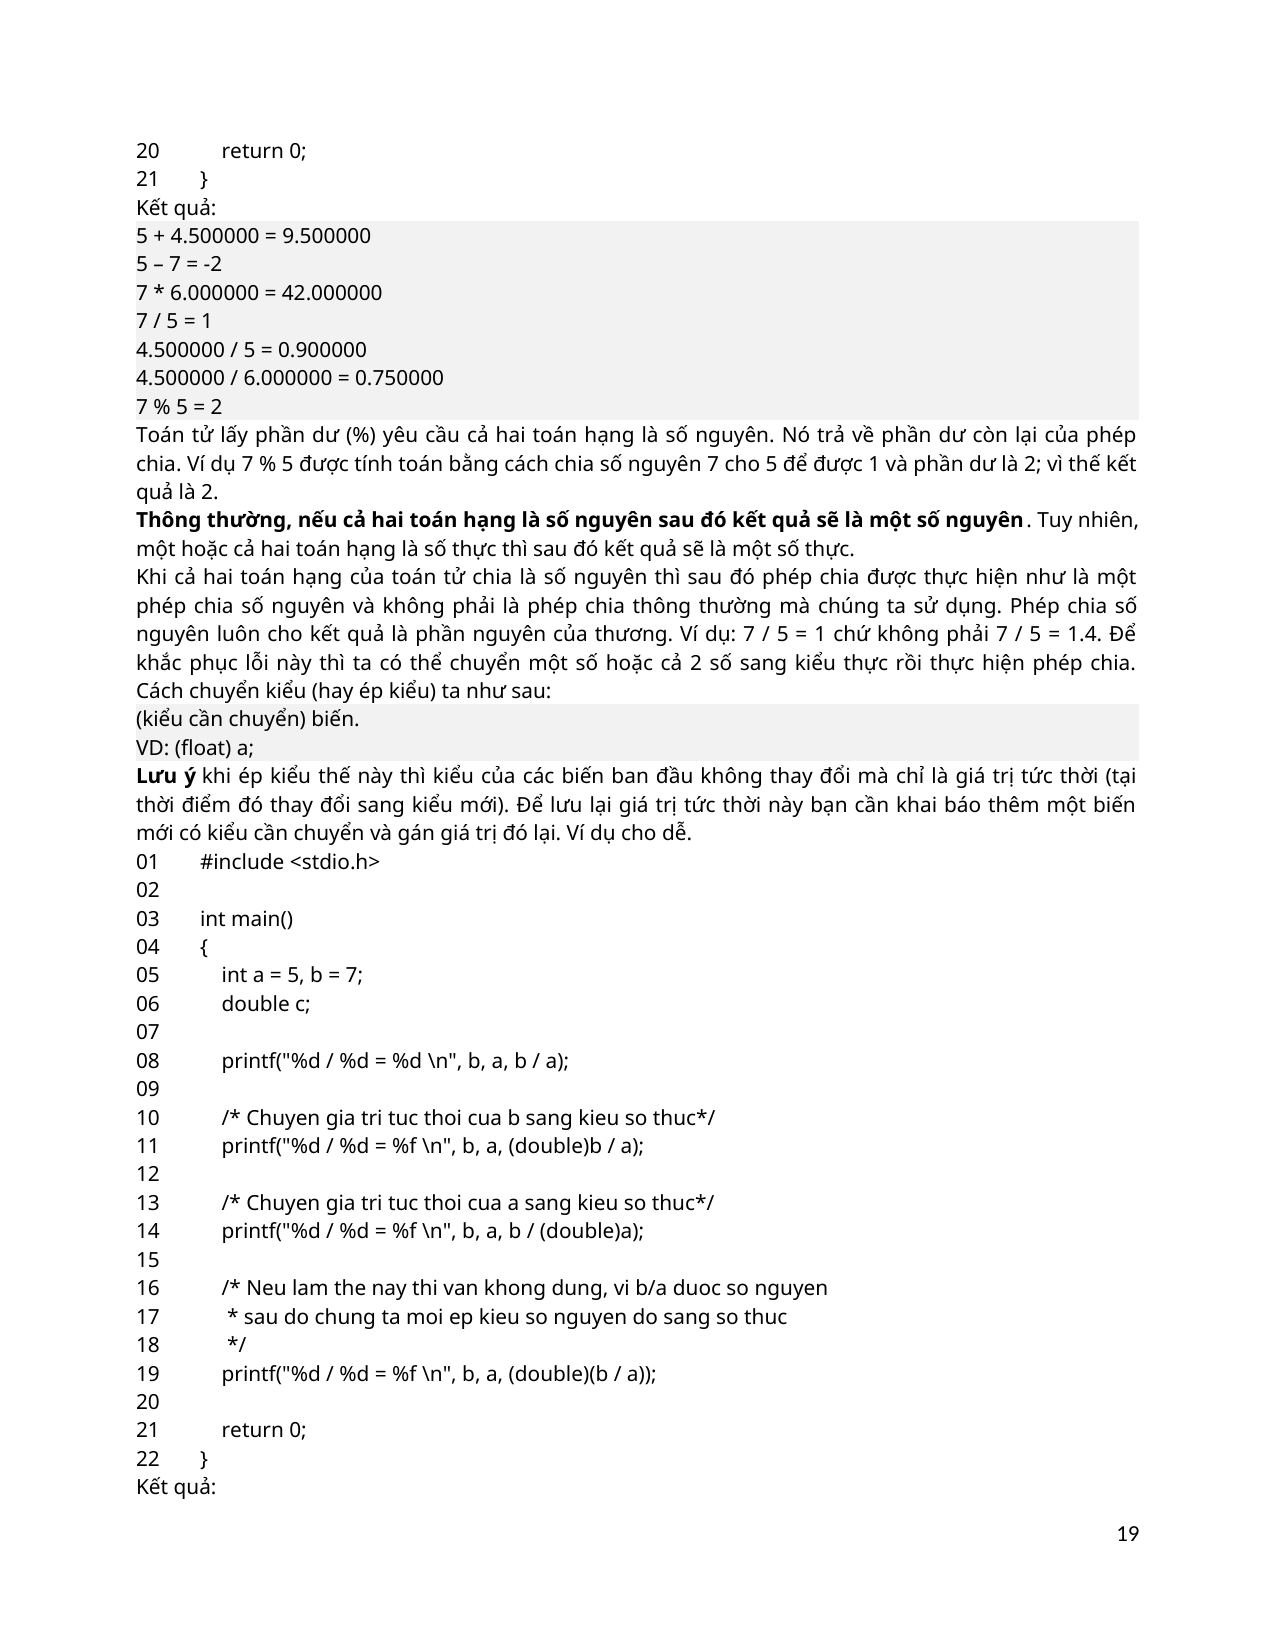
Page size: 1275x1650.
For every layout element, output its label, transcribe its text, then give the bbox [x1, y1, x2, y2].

text Thông thường, nếu cả hai toán hạng là số nguyên sau đó kết quả sẽ là một số nguyên. Tuy nhiên, một hoặc cả hai toán hạng là số thực thì sau đó kết quả sẽ là một số thực. [136, 506, 1139, 562]
text Toán tử lấy phần dư (%) yêu cầu cả hai toán hạng là số nguyên. Nó trả về phần dư còn lại của phép chia. Ví dụ 7 % 5 được tính toán bằng cách chia số nguyên 7 cho 5 để được 1 và phần dư là 2; vì thế kết quả là 2. [136, 420, 1139, 506]
text Kết quả: [136, 1472, 1139, 1501]
text VD: (float) a; [136, 733, 1139, 761]
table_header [200, 136, 1275, 193]
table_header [136, 136, 200, 193]
text 7 * 6.000000 = 42.000000 [136, 278, 1139, 306]
text Khi cả hai toán hạng của toán tử chia là số nguyên thì sau đó phép chia được thực hiện như là một phép chia số nguyên và không phải là phép chia thông thường mà chúng ta sử dụng. Phép chia số nguyên luôn cho kết quả là phần nguyên của thương. Ví dụ: 7 / 5 = 1 chứ không phải 7 / 5 = 1.4. Để khắc phục lỗi này thì ta có thể chuyển một số hoặc cả 2 số sang kiểu thực rồi thực hiện phép chia. Cách chuyển kiểu (hay ép kiểu) ta như sau: [136, 562, 1139, 704]
text 5 – 7 = -2 [136, 249, 1139, 278]
text 7 % 5 = 2 [136, 392, 1139, 420]
text 4.500000 / 6.000000 = 0.750000 [136, 363, 1139, 392]
text (kiểu cần chuyển) biến. [136, 704, 1139, 733]
text Kết quả: [136, 193, 1139, 221]
text Lưu ý khi ép kiểu thế này thì kiểu của các biến ban đầu không thay đổi mà chỉ là giá trị tức thời (tại thời điểm đó thay đổi sang kiểu mới). Để lưu lại giá trị tức thời này bạn cần khai báo thêm một biến mới có kiểu cần chuyển và gán giá trị đó lại. Ví dụ cho dễ. [136, 761, 1139, 847]
text 7 / 5 = 1 [136, 306, 1139, 335]
table_header 01 02 03 04 05 06 07 08 09 10 11 12 13 14 15 16 17 18 19 20 21 22 [136, 847, 200, 1472]
text 5 + 4.500000 = 9.500000 [136, 221, 1139, 249]
text 4.500000 / 5 = 0.900000 [136, 335, 1139, 363]
table_header #include <stdio.h> int main() { int a = 5, b = 7; double c; printf("%d / %d = %d \n", b, a, b / a); /* Chuyen gia tri tuc thoi cua b sang kieu so thuc*/ printf("%d / %d = %f \n", b, a, (double)b / a); /* Chuyen gia tri tuc thoi cua a sang kieu so thuc*/ printf("%d / %d = %f \n", b, a, b / (double)a); /* Neu lam the nay thi van khong dung, vi b/a duoc so nguyen * sau do chung ta moi ep kieu so nguyen do sang so thuc */ printf("%d / %d = %f \n", b, a, (double)(b / a)); return 0; } [200, 847, 1275, 1472]
